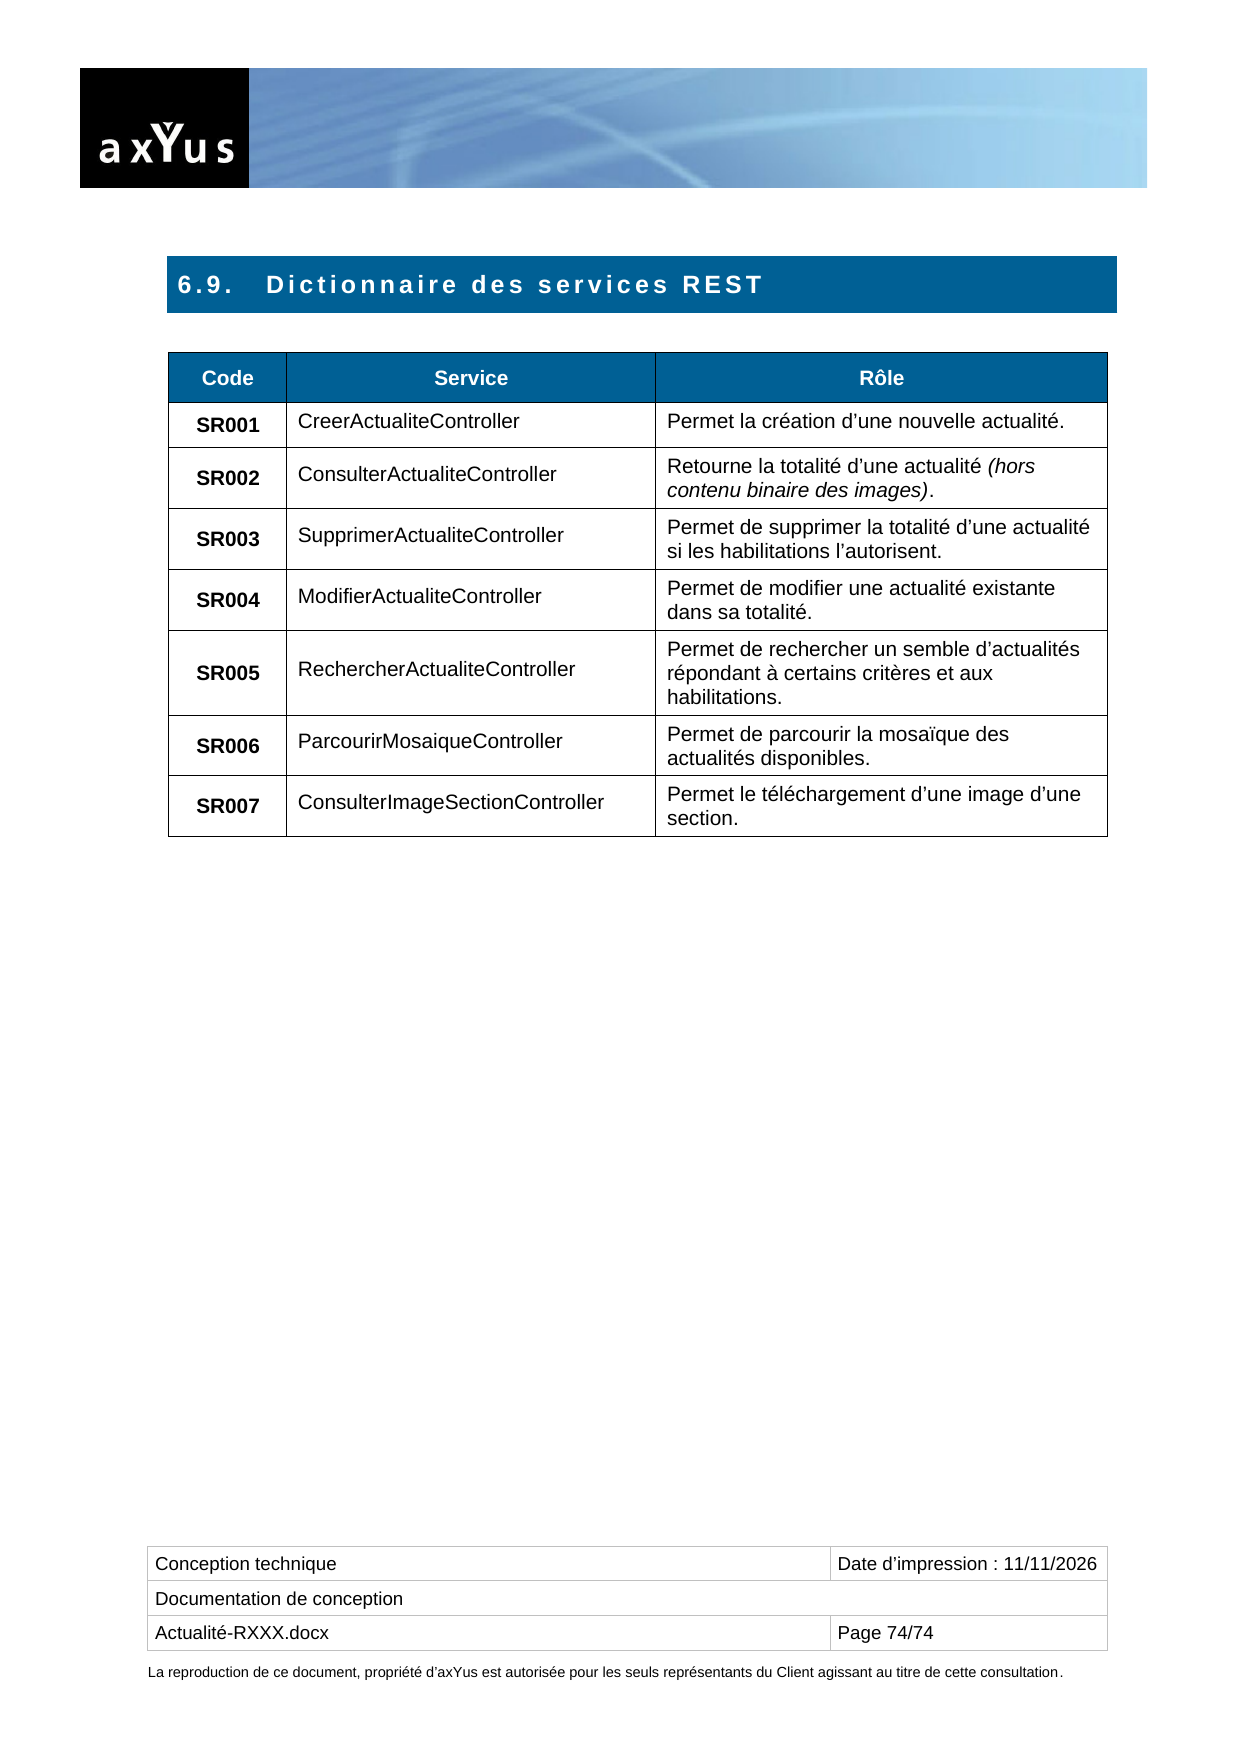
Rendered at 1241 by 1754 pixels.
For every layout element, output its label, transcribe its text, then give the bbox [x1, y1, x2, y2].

table_cell ConsulterActualiteController [287, 448, 655, 508]
table_cell SR002 [169, 448, 286, 508]
table_cell Permet de supprimer la totalité d’une actualité si les habilitations l’autorisent. [656, 509, 1107, 569]
table_cell SupprimerActualiteController [287, 509, 655, 569]
table_cell SR003 [169, 509, 286, 569]
picture [80, 68, 1148, 188]
table_cell ParcourirMosaiqueController [287, 716, 655, 775]
subtitle Dictionnaire des services REST [169, 258, 1116, 311]
table_cell Permet le téléchargement d’une image d’une section. [656, 776, 1107, 836]
table_cell SR006 [169, 716, 286, 775]
table_cell SR005 [169, 631, 286, 714]
table_header Service [287, 353, 655, 402]
table_cell SR007 [169, 776, 286, 836]
table_cell Retourne la totalité d’une actualité (hors contenu binaire des images). [656, 448, 1107, 508]
table_header Rôle [656, 353, 1107, 402]
table_cell SR004 [169, 570, 286, 630]
table_header Code [169, 353, 286, 402]
table_cell ConsulterImageSectionController [287, 776, 655, 836]
table_cell Permet de parcourir la mosaïque des actualités disponibles. [656, 716, 1107, 775]
table_cell ModifierActualiteController [287, 570, 655, 630]
table_cell SR001 [169, 403, 286, 447]
table_cell CreerActualiteController [287, 403, 655, 447]
table_cell Permet la création d’une nouvelle actualité. [656, 403, 1107, 447]
table_cell Permet de rechercher un semble d’actualités répondant à certains critères et aux habilitations. [656, 631, 1107, 714]
table_cell RechercherActualiteController [287, 631, 655, 714]
table_cell Permet de modifier une actualité existante dans sa totalité. [656, 570, 1107, 630]
